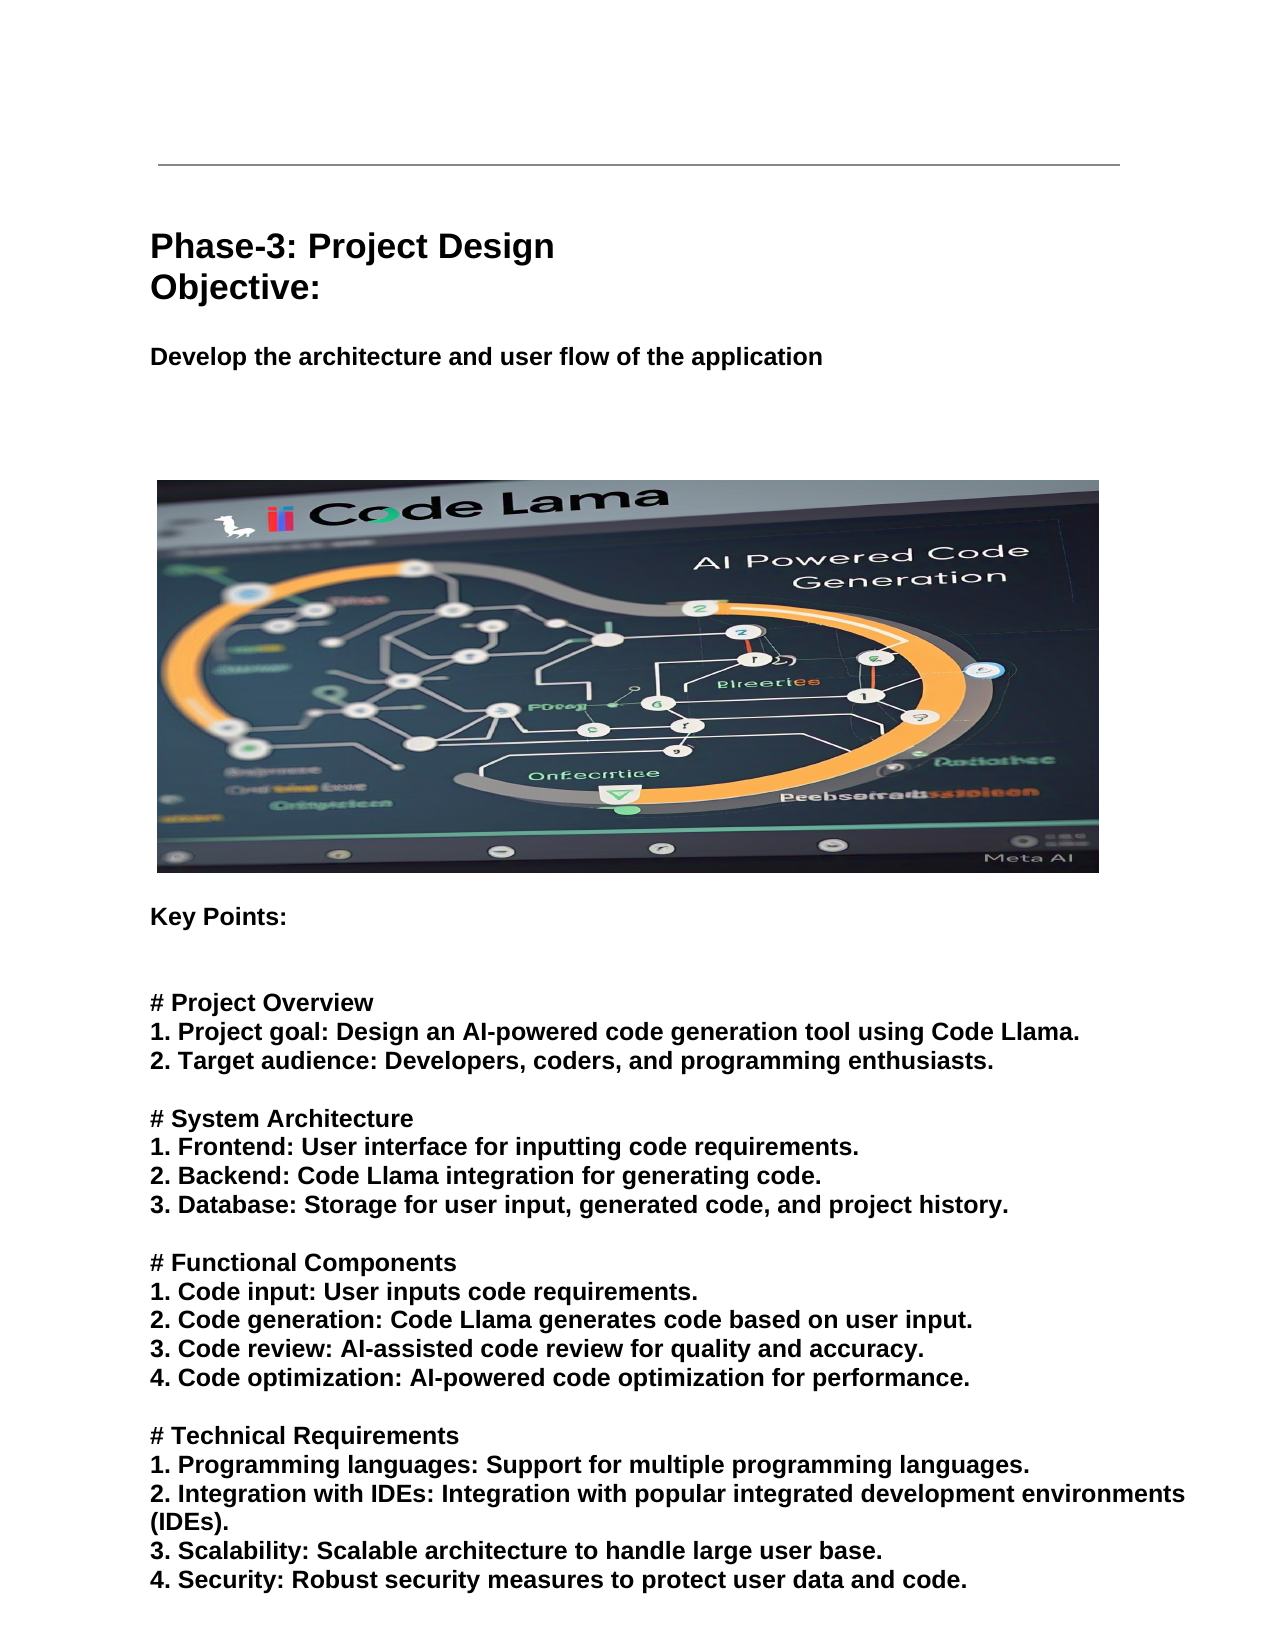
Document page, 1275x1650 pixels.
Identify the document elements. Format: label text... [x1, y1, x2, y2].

subtitle Develop the architecture and user flow of the application [150, 342, 1200, 371]
subtitle # Functional Components [150, 1248, 1200, 1277]
subtitle # Technical Requirements [150, 1421, 1200, 1450]
subtitle Key Points: [150, 902, 1200, 930]
subtitle 2. Integration with IDEs: Integration with popular integrated development environments (IDEs). [150, 1479, 1200, 1536]
subtitle Phase-3: Project Design [150, 225, 1200, 266]
subtitle 2. Backend: Code Llama integration for generating code. [150, 1161, 1200, 1190]
subtitle # Project Overview [150, 988, 1200, 1017]
picture [157, 480, 1099, 873]
subtitle 2. Code generation: Code Llama generates code based on user input. [150, 1306, 1200, 1334]
subtitle 1. Project goal: Design an AI-powered code generation tool using Code Llama. [150, 1017, 1200, 1046]
subtitle 1. Frontend: User interface for inputting code requirements. [150, 1132, 1200, 1161]
subtitle 4. Code optimization: AI-powered code optimization for performance. [150, 1363, 1200, 1392]
subtitle 4. Security: Robust security measures to protect user data and code. [150, 1565, 1200, 1594]
subtitle 1. Code input: User inputs code requirements. [150, 1277, 1200, 1305]
subtitle # System Architecture [150, 1103, 1200, 1132]
subtitle 2. Target audience: Developers, coders, and programming enthusiasts. [150, 1046, 1200, 1074]
subtitle 3. Database: Storage for user input, generated code, and project history. [150, 1190, 1200, 1219]
subtitle Objective: [150, 266, 1200, 307]
subtitle 3. Scalability: Scalable architecture to handle large user base. [150, 1536, 1200, 1565]
subtitle 3. Code review: AI-assisted code review for quality and accuracy. [150, 1334, 1200, 1363]
subtitle 1. Programming languages: Support for multiple programming languages. [150, 1450, 1200, 1478]
